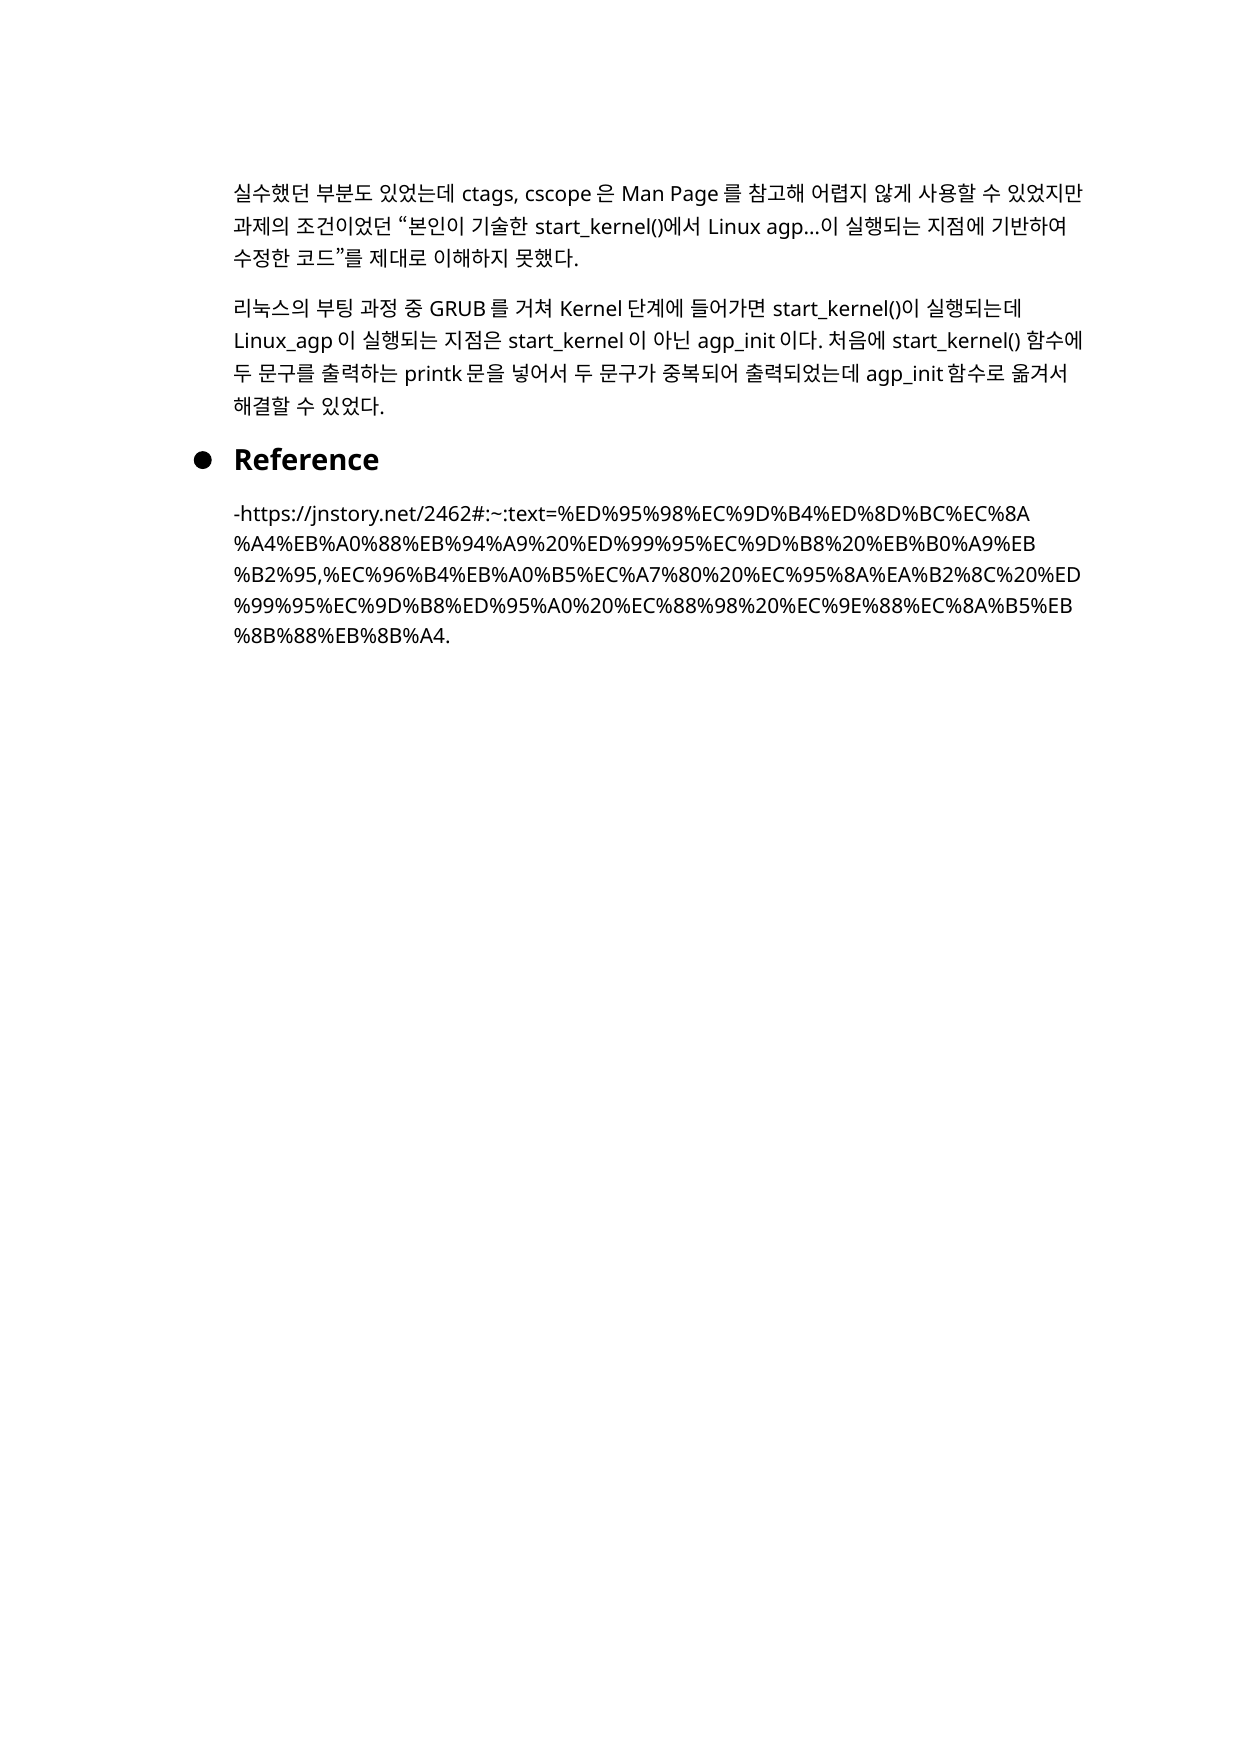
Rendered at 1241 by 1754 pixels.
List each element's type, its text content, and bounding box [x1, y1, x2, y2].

list 리눅스의 부팅 과정 중 GRUB를 거쳐 Kernel단계에 들어가면 start_kernel()이 실행되는데 Linux_agp이 실행되는 지점은 start_kernel이 아닌 agp_init이다. 처음에 start_kernel() 함수에 두 문구를 출력하는 printk문을 넣어서 두 문구가 중복되어 출력되었는데 agp_init함수로 옮겨서 해결할 수 있었다. [233, 292, 1090, 420]
list -https://jnstory.net/2462#:~:text=%ED%95%98%EC%9D%B4%ED%8D%BC%EC%8A%A4%EB%A0%88%EB%94%A9%20%ED%99%95%EC%9D%B8%20%EB%B0%A9%EB%B2%95,%EC%96%B4%EB%A0%B5%EC%A7%80%20%EC%95%8A%EA%B2%8C%20%ED%99%95%EC%9D%B8%ED%95%A0%20%EC%88%98%20%EC%9E%88%EC%8A%B5%EB%8B%88%EB%8B%A4. [233, 499, 1090, 650]
list 실수했던 부분도 있었는데 ctags, cscope은 Man Page를 참고해 어렵지 않게 사용할 수 있었지만 과제의 조건이었던 “본인이 기술한 start_kernel()에서 Linux agp…이 실행되는 지점에 기반하여 수정한 코드”를 제대로 이해하지 못했다. [233, 177, 1090, 273]
list Reference [192, 439, 1090, 479]
